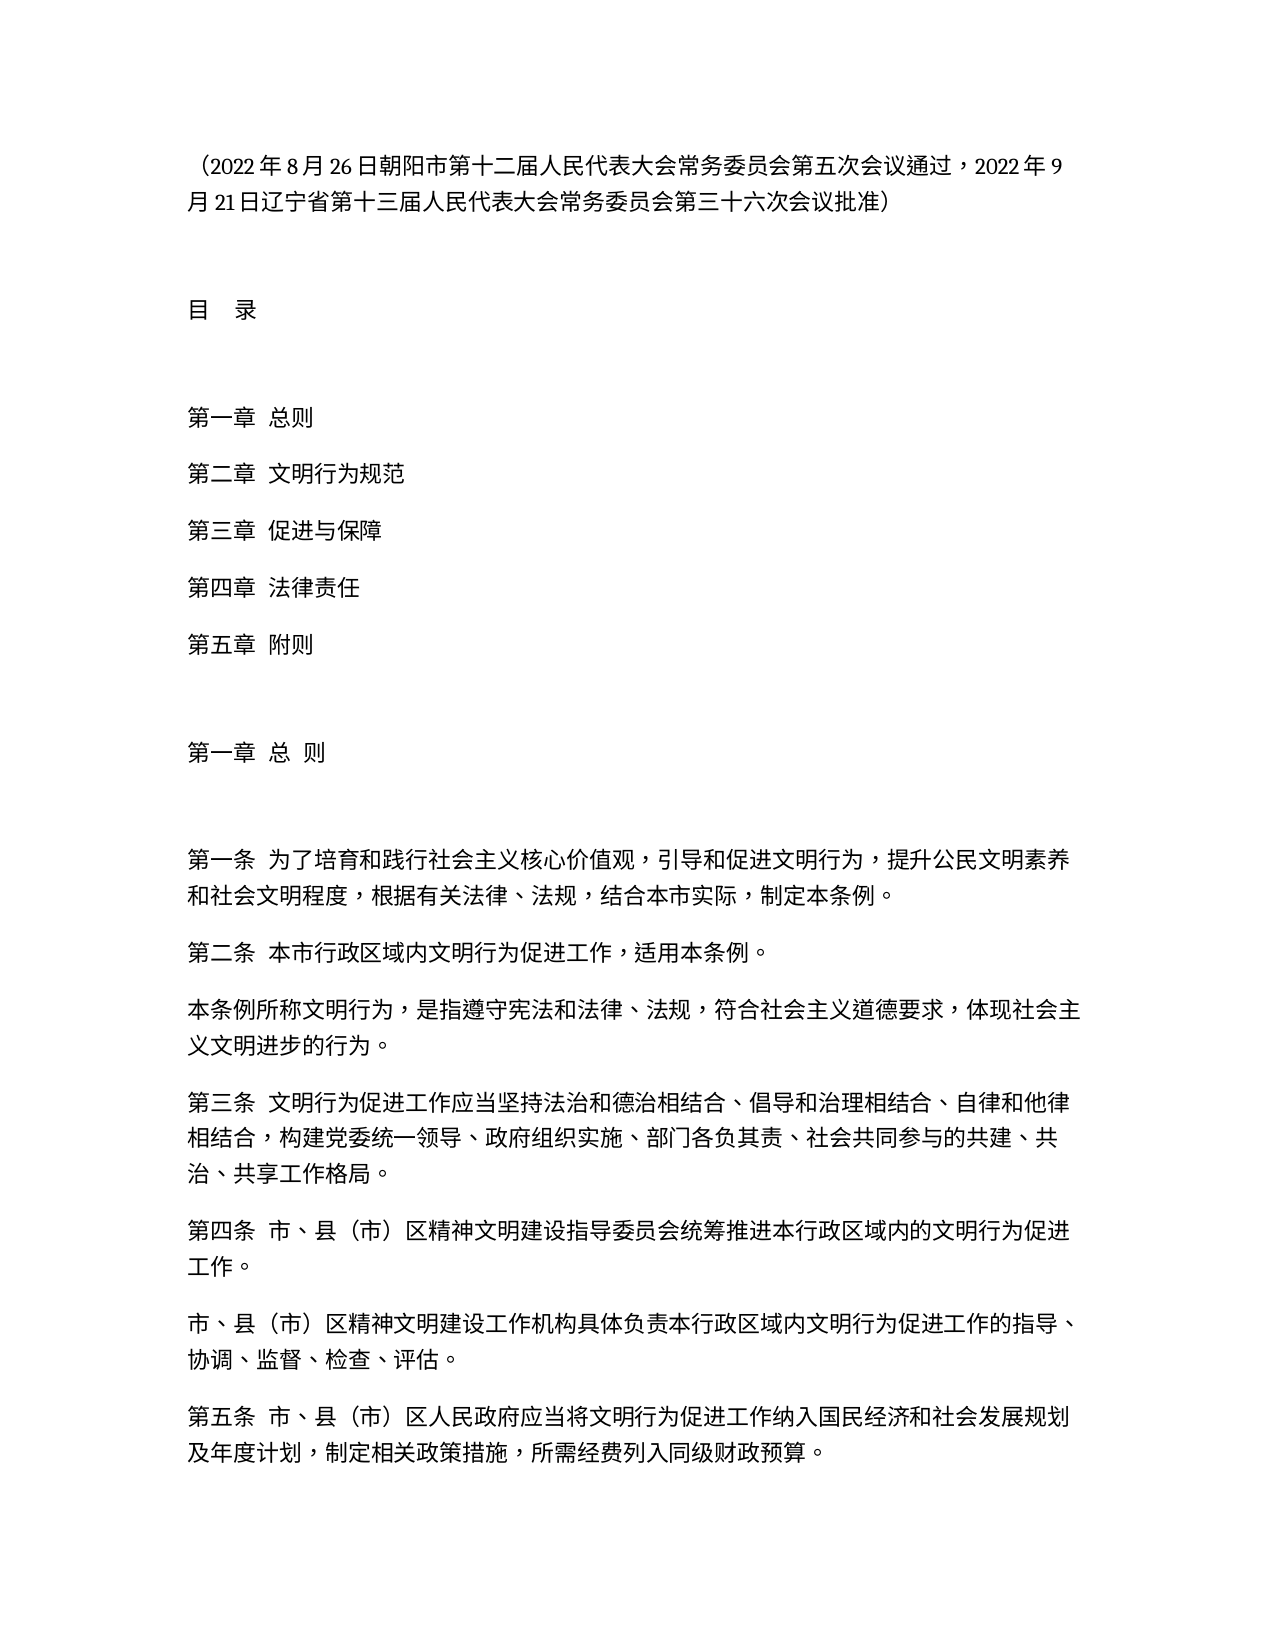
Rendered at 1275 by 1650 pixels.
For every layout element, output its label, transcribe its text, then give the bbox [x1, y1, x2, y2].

text 第三条 文明行为促进工作应当坚持法治和德治相结合、倡导和治理相结合、自律和他律相结合，构建党委统一领导、政府组织实施、部门各负其责、社会共同参与的共建、共治、共享工作格局。 [187, 1086, 1087, 1189]
text 第一章 总 则 [187, 736, 1087, 768]
text 本条例所称文明行为，是指遵守宪法和法律、法规，符合社会主义道德要求，体现社会主义文明进步的行为。 [187, 994, 1087, 1061]
text （2022年8月26日朝阳市第十二届人民代表大会常务委员会第五次会议通过，2022年9月21日辽宁省第十三届人民代表大会常务委员会第三十六次会议批准） [187, 150, 1087, 217]
text 第四章 法律责任 [187, 572, 1087, 603]
text 第五条 市、县（市）区人民政府应当将文明行为促进工作纳入国民经济和社会发展规划及年度计划，制定相关政策措施，所需经费列入同级财政预算。 [187, 1401, 1087, 1468]
text 第一章 总则 [187, 402, 1087, 433]
text 市、县（市）区精神文明建设工作机构具体负责本行政区域内文明行为促进工作的指导、协调、监督、检查、评估。 [187, 1308, 1087, 1375]
text 第一条 为了培育和践行社会主义核心价值观，引导和促进文明行为，提升公民文明素养和社会文明程度，根据有关法律、法规，结合本市实际，制定本条例。 [187, 844, 1087, 911]
text 第二章 文明行为规范 [187, 458, 1087, 489]
text 第五章 附则 [187, 629, 1087, 660]
text 目 录 [187, 294, 1087, 325]
text 第二条 本市行政区域内文明行为促进工作，适用本条例。 [187, 937, 1087, 968]
text 第三章 促进与保障 [187, 515, 1087, 546]
text 第四条 市、县（市）区精神文明建设指导委员会统筹推进本行政区域内的文明行为促进工作。 [187, 1215, 1087, 1282]
